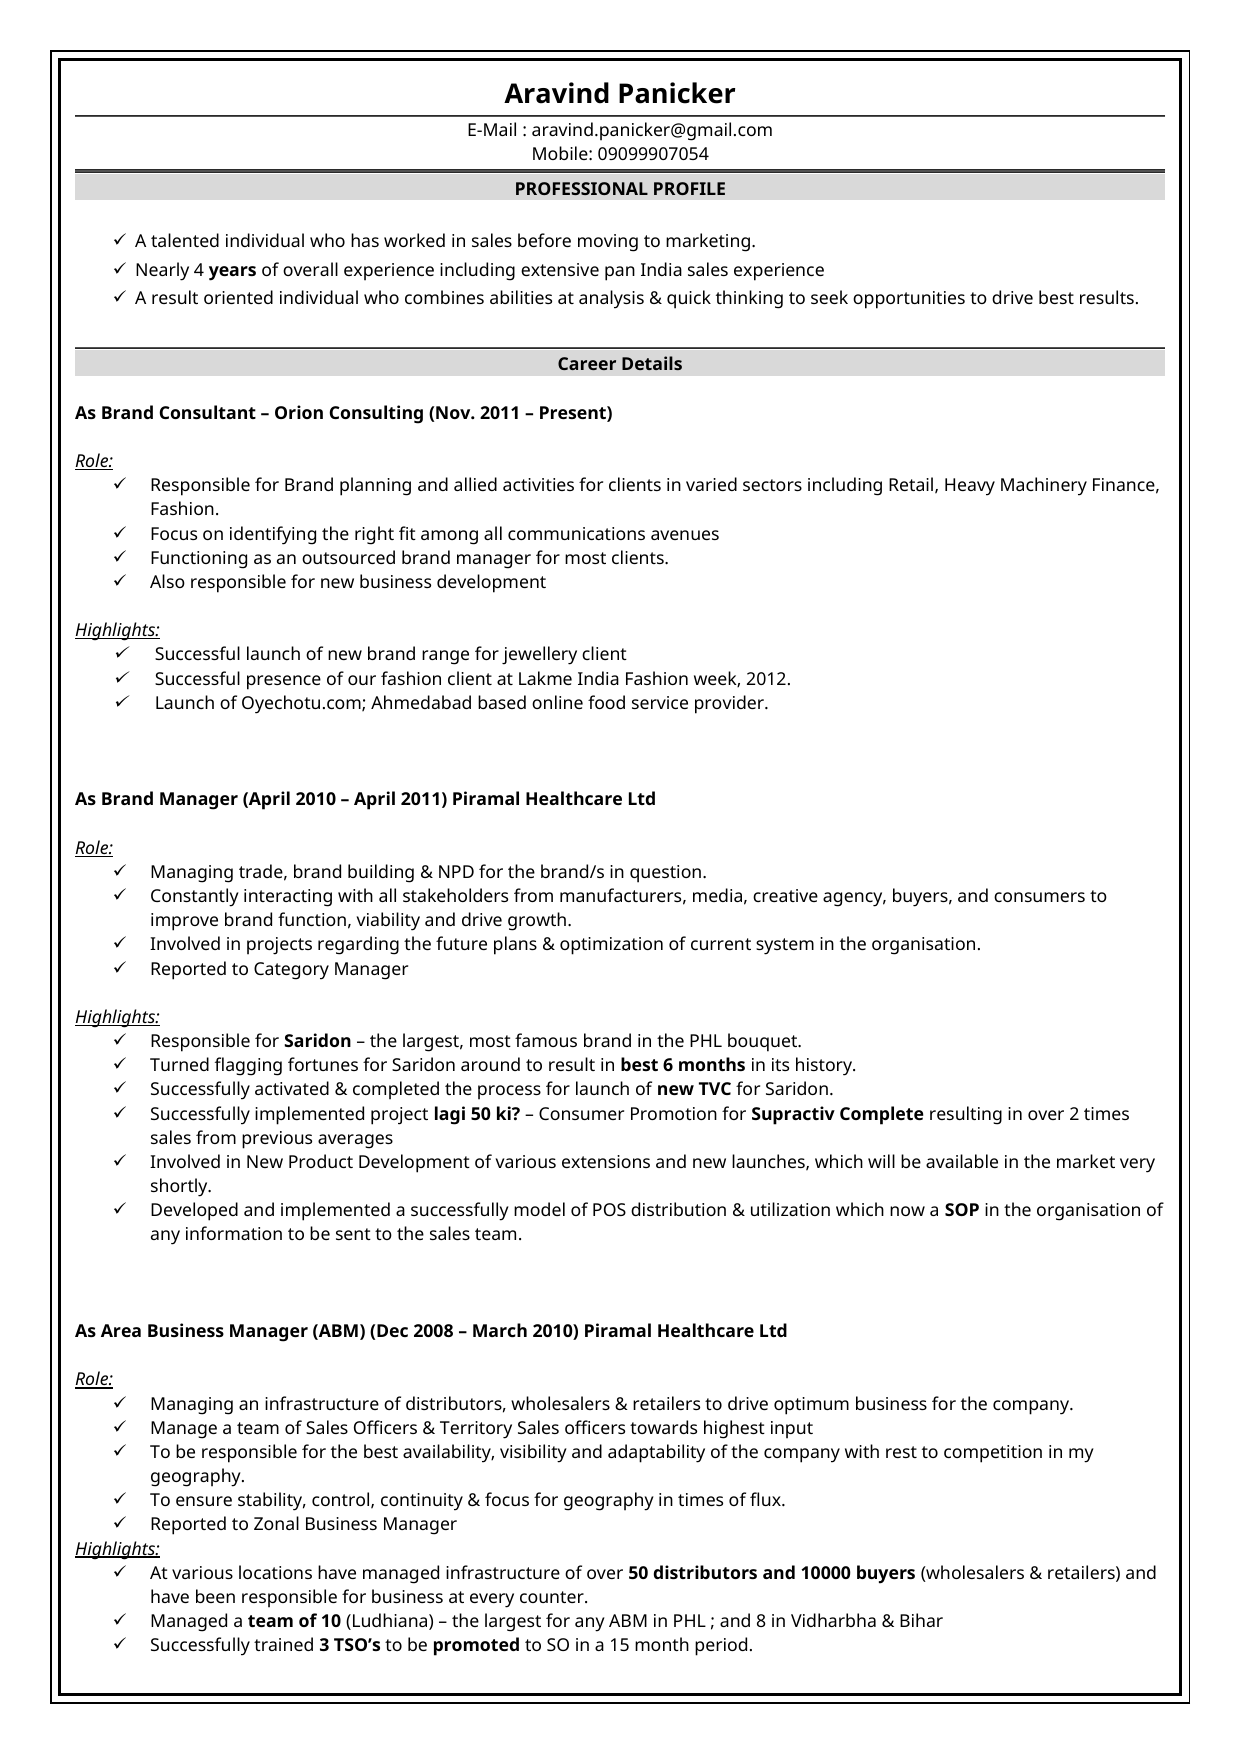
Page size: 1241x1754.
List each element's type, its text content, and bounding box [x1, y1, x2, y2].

text Career Details [75, 350, 1165, 376]
list Nearly 4 years of overall experience including extensive pan India sales experience [112, 257, 1165, 281]
text Role: [75, 1367, 1165, 1391]
list Constantly interacting with all stakeholders from manufacturers, media, creative agency, buyers, and consumers to improve brand function, viability and drive growth. [112, 883, 1165, 932]
list Managing trade, brand building & NPD for the brand/s in question. [112, 859, 1165, 883]
list Responsible for Saridon – the largest, most famous brand in the PHL bouquet. [112, 1028, 1165, 1053]
list Turned flagging fortunes for Saridon around to result in best 6 months in its history. [112, 1053, 1165, 1077]
text Role: [75, 835, 1165, 859]
text Highlights: [75, 1536, 1165, 1560]
text As Area Business Manager (ABM) (Dec 2008 – March 2010) Piramal Healthcare Ltd [75, 1318, 1165, 1343]
text As Brand Manager (April 2010 – April 2011) Piramal Healthcare Ltd [75, 787, 1165, 811]
text Aravind Panicker [75, 75, 1165, 114]
list Involved in projects regarding the future plans & optimization of current system in the organisation. [112, 932, 1165, 956]
list Successful presence of our fashion client at Lakme India Fashion week, 2012. [112, 666, 1165, 690]
list Manage a team of Sales Officers & Territory Sales officers towards highest input [112, 1415, 1165, 1439]
list Developed and implemented a successfully model of POS distribution & utilization which now a SOP in the organisation of any information to be sent to the sales team. [112, 1198, 1165, 1246]
list Responsible for Brand planning and allied activities for clients in varied sectors including Retail, Heavy Machinery Finance, Fashion. [112, 473, 1165, 521]
list At various locations have managed infrastructure of over 50 distributors and 10000 buyers (wholesalers & retailers) and have been responsible for business at every counter. [112, 1560, 1165, 1608]
list Successfully implemented project lagi 50 ki? – Consumer Promotion for Supractiv Complete resulting in over 2 times sales from previous averages [112, 1101, 1165, 1149]
list Managing an infrastructure of distributors, wholesalers & retailers to drive optimum business for the company. [112, 1391, 1165, 1415]
list A talented individual who has worked in sales before moving to marketing. [112, 229, 1165, 253]
list Functioning as an outsourced brand manager for most clients. [112, 545, 1165, 569]
list A result oriented individual who combines abilities at analysis & quick thinking to seek opportunities to drive best results. [112, 285, 1165, 309]
list Launch of Oyechotu.com; Ahmedabad based online food service provider. [112, 690, 1165, 714]
text Mobile: 09099907054 [75, 141, 1165, 168]
list Successfully activated & completed the process for launch of new TVC for Saridon. [112, 1077, 1165, 1101]
list Reported to Category Manager [112, 956, 1165, 980]
list Managed a team of 10 (Ludhiana) – the largest for any ABM in PHL ; and 8 in Vidharbha & Bihar [112, 1608, 1165, 1633]
text E-Mail : aravind.panicker@gmail.com [75, 117, 1165, 141]
list To ensure stability, control, continuity & focus for geography in times of flux. [112, 1488, 1165, 1512]
text PROFESSIONAL PROFILE [75, 174, 1165, 200]
text Role: [75, 448, 1165, 473]
list Successful launch of new brand range for jewellery client [112, 642, 1165, 666]
list To be responsible for the best availability, visibility and adaptability of the company with rest to competition in my geography. [112, 1439, 1165, 1488]
list Focus on identifying the right fit among all communications avenues [112, 521, 1165, 545]
list Involved in New Product Development of various extensions and new launches, which will be available in the market very shortly. [112, 1149, 1165, 1198]
text As Brand Consultant – Orion Consulting (Nov. 2011 – Present) [75, 400, 1165, 424]
text Highlights: [75, 1004, 1165, 1028]
text Highlights: [75, 618, 1165, 642]
list Successfully trained 3 TSO’s to be promoted to SO in a 15 month period. [112, 1633, 1165, 1657]
list Reported to Zonal Business Manager [112, 1512, 1165, 1536]
list Also responsible for new business development [112, 569, 1165, 593]
